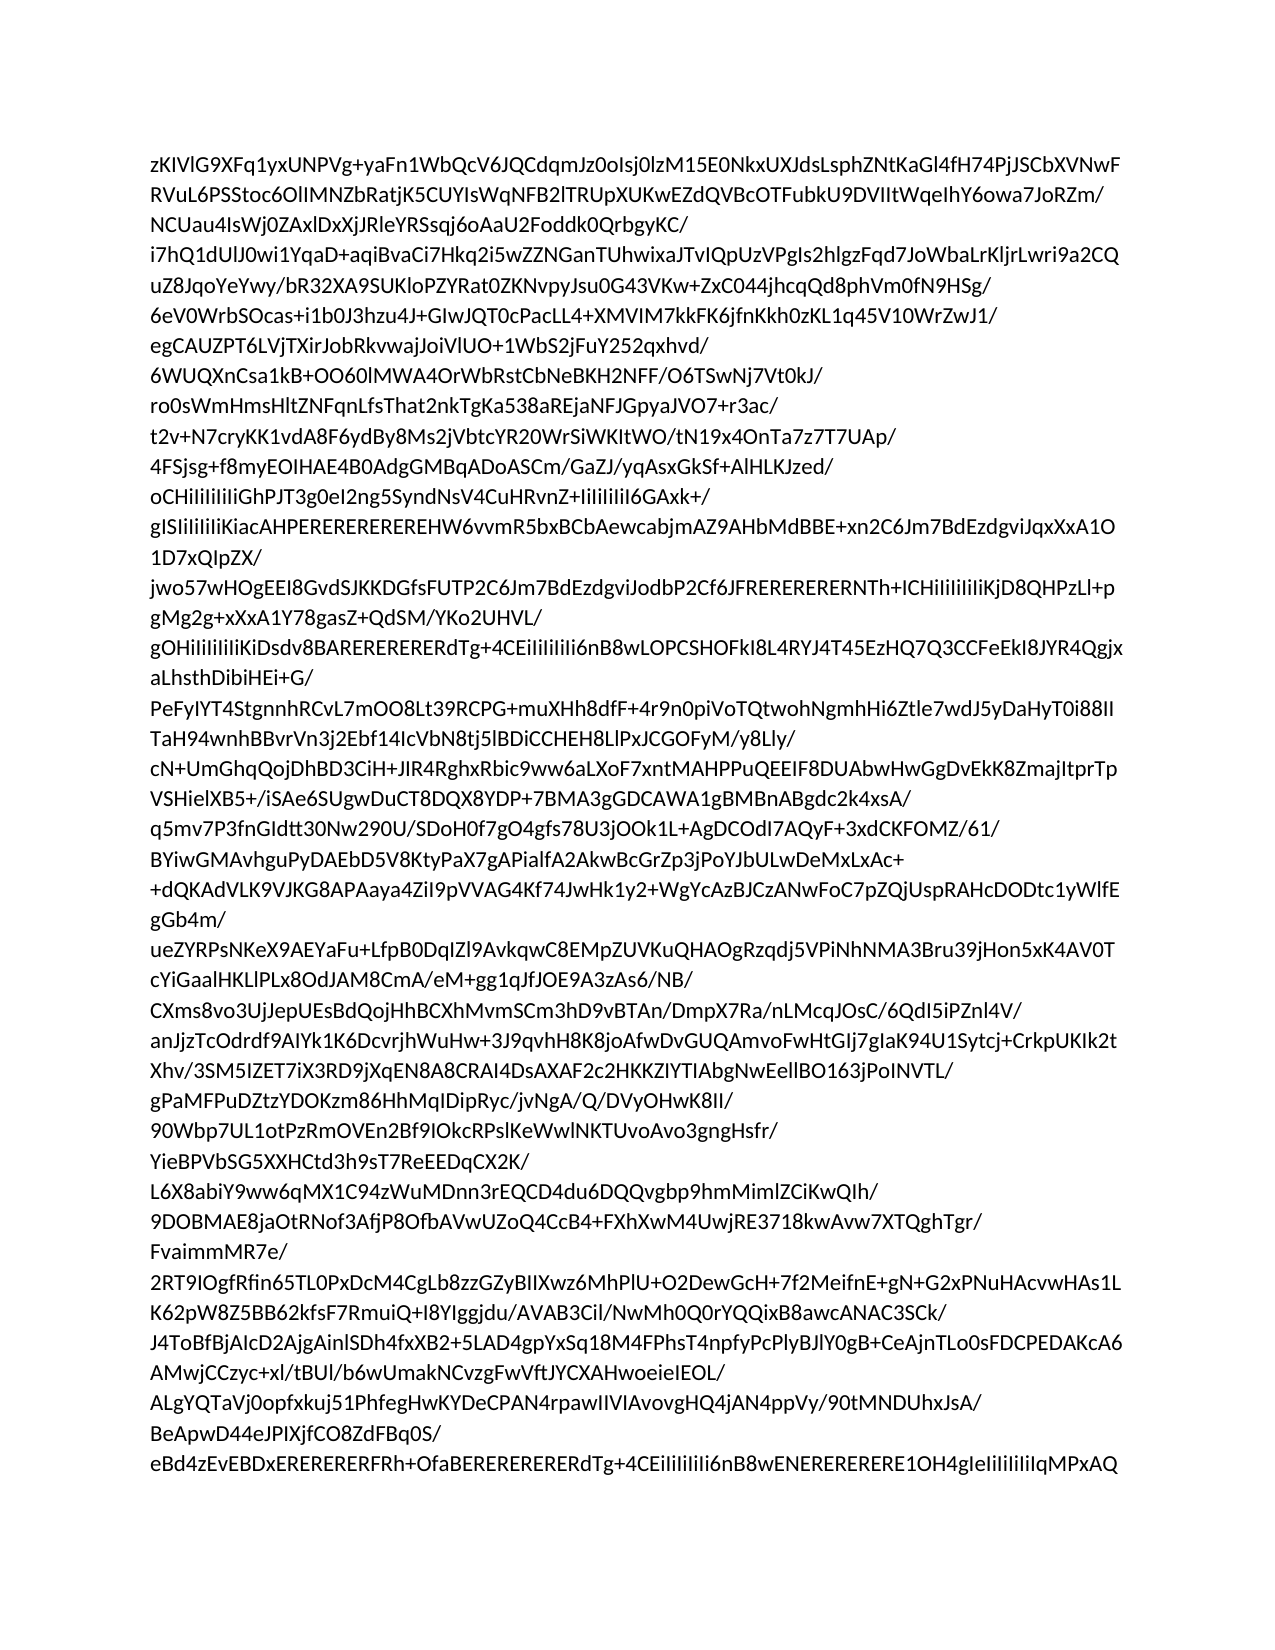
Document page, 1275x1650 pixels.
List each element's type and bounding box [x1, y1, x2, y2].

text [150, 150, 1125, 1477]
